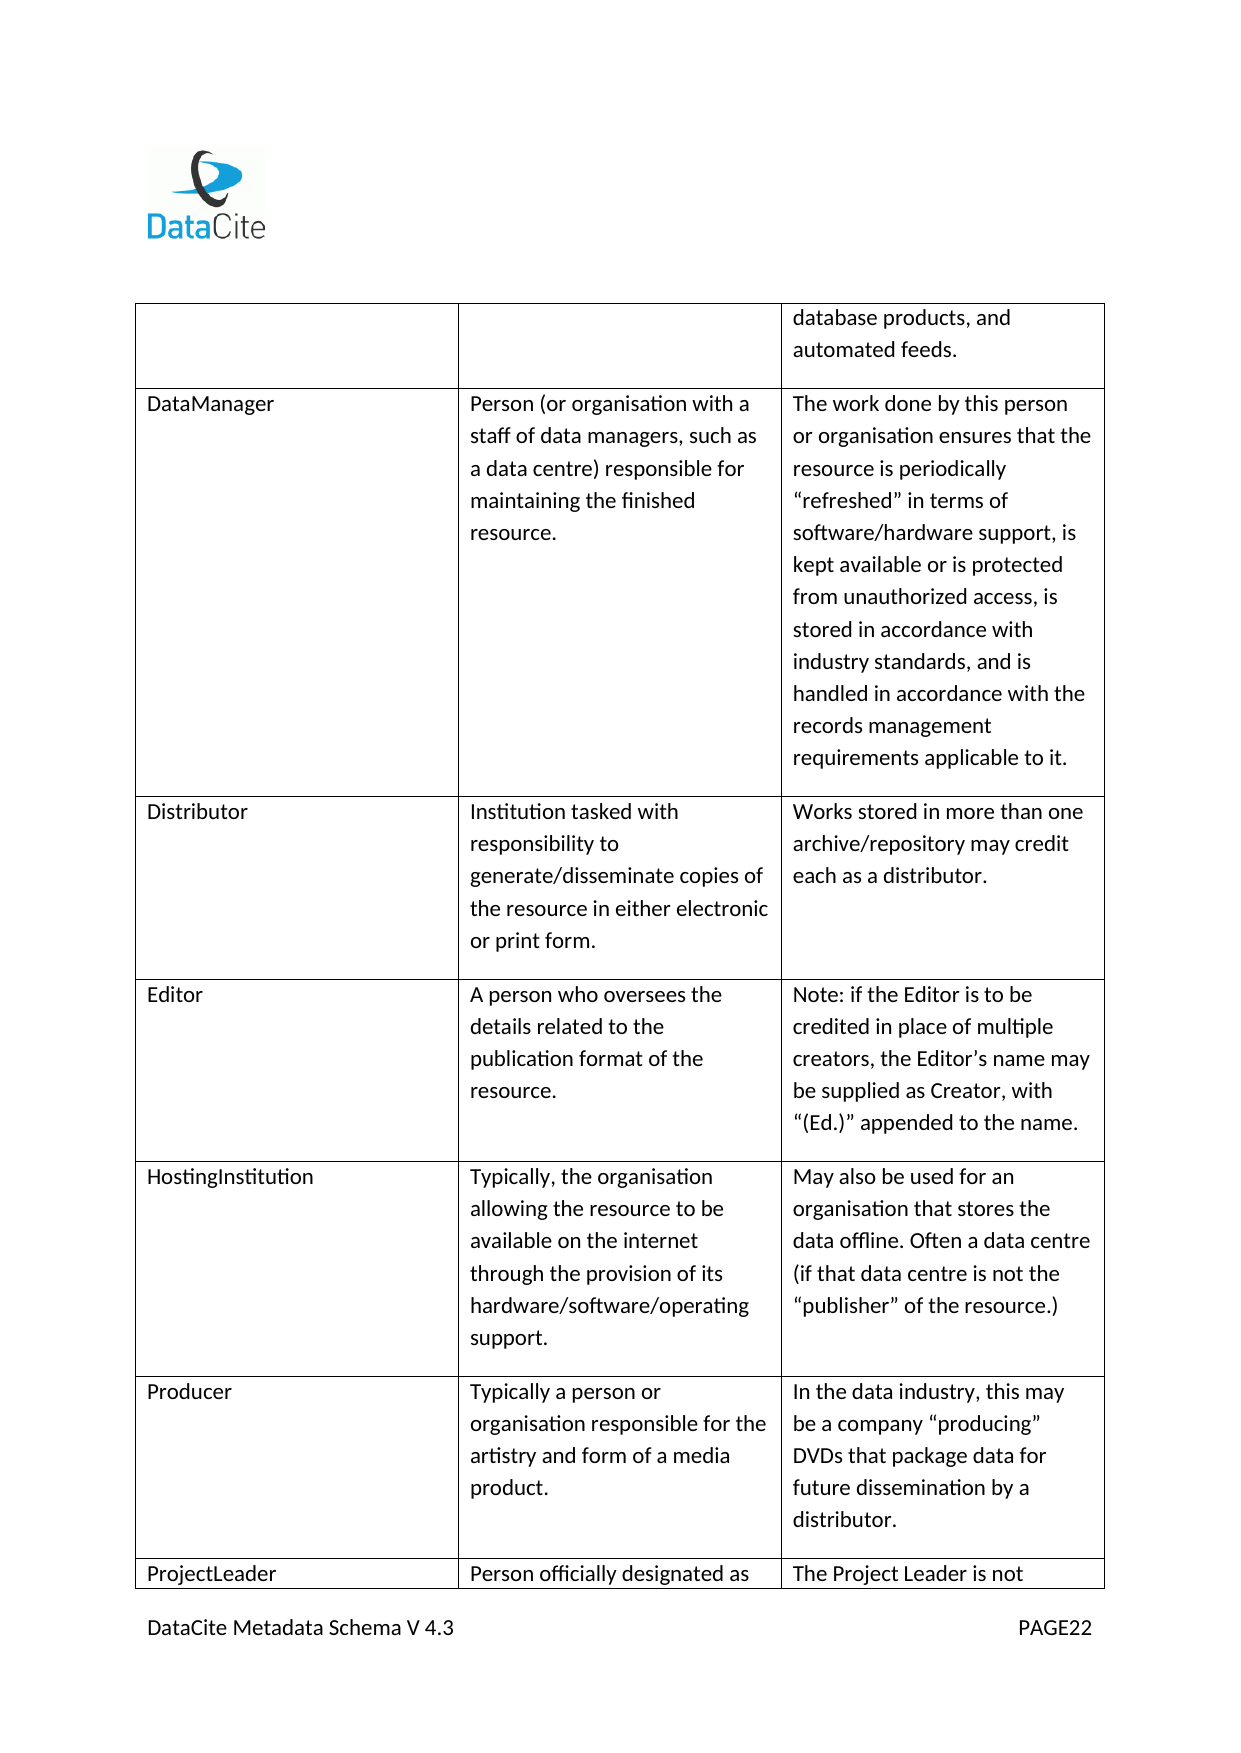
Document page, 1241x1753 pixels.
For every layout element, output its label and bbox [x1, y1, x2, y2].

table_cell [782, 389, 1104, 796]
table_cell [782, 1377, 1104, 1558]
table_cell [782, 797, 1104, 979]
table_cell [136, 1377, 458, 1558]
table_cell [782, 980, 1104, 1161]
picture [147, 148, 266, 240]
table_cell [459, 797, 781, 979]
table_cell [459, 980, 781, 1161]
table_cell [459, 304, 781, 388]
table_cell [136, 980, 458, 1161]
table_cell [459, 1377, 781, 1558]
table_cell [136, 304, 458, 388]
table_cell [136, 1162, 458, 1376]
table_cell [136, 1559, 458, 1587]
table_cell [136, 389, 458, 796]
table_cell [782, 1559, 1104, 1587]
table_cell [136, 797, 458, 979]
table_cell [782, 304, 1104, 388]
table_cell [459, 1559, 781, 1587]
table_cell [459, 1162, 781, 1376]
table_cell [782, 1162, 1104, 1376]
table_cell [459, 389, 781, 796]
